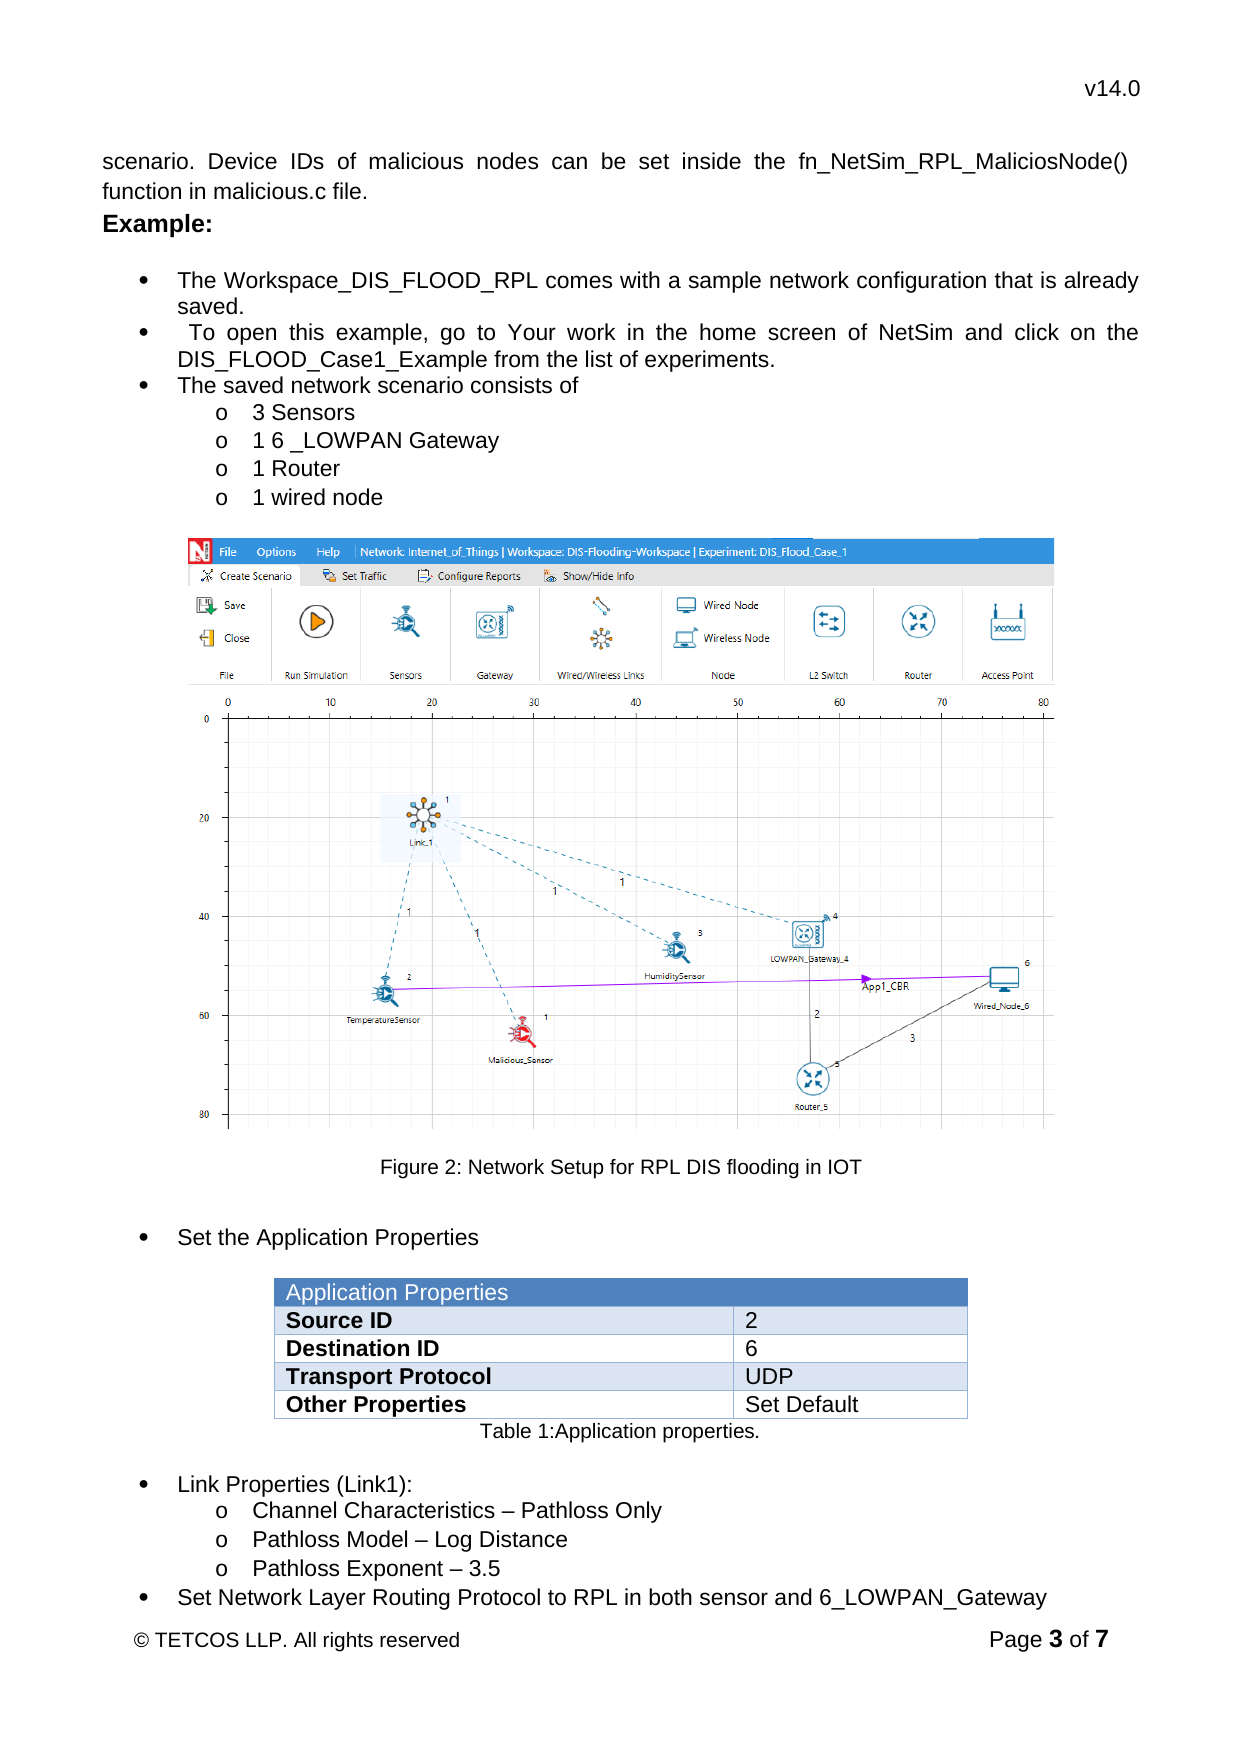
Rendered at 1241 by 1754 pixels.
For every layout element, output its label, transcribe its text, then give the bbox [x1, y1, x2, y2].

table_cell Other Properties [275, 1391, 733, 1418]
list 1 Router [214, 455, 1140, 483]
list To open this example, go to Your work in the home screen of NetSim and click on the DIS_FLOOD_Case1_Example from the list of experiments. [139, 319, 1140, 372]
picture [188, 538, 1055, 1129]
list The Workspace_DIS_FLOOD_RPL comes with a sample network configuration that is already saved. [139, 267, 1140, 319]
table_cell 2 [734, 1307, 967, 1334]
list Set the Application Properties [139, 1224, 1140, 1251]
list 1 6 _LOWPAN Gateway [214, 427, 1140, 455]
text Figure 2: Network Setup for RPL DIS flooding in IOT [102, 1155, 1140, 1179]
list Pathloss Exponent – 3.5 [214, 1555, 1140, 1583]
table_cell Transport Protocol [275, 1363, 733, 1390]
list Set Network Layer Routing Protocol to RPL in both sensor and 6_LOWPAN_Gateway [139, 1584, 1140, 1610]
table_header [734, 1279, 967, 1306]
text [102, 148, 1129, 204]
table_cell Destination ID [275, 1335, 733, 1362]
table_cell Source ID [275, 1307, 733, 1334]
text Example: [102, 209, 1140, 237]
text Table 1:Application properties. [102, 1419, 1140, 1443]
list 3 Sensors [214, 398, 1140, 427]
list Link Properties (Link1): [139, 1471, 1140, 1497]
table_cell UDP [734, 1363, 967, 1390]
list The saved network scenario consists of [139, 372, 1140, 398]
table_header Application Properties [275, 1279, 733, 1306]
list Pathloss Model – Log Distance [214, 1526, 1140, 1554]
list 1 wired node [214, 483, 1140, 512]
list Channel Characteristics – Pathloss Only [214, 1497, 1140, 1526]
table_cell 6 [734, 1335, 967, 1362]
table_cell Set Default [734, 1391, 967, 1418]
